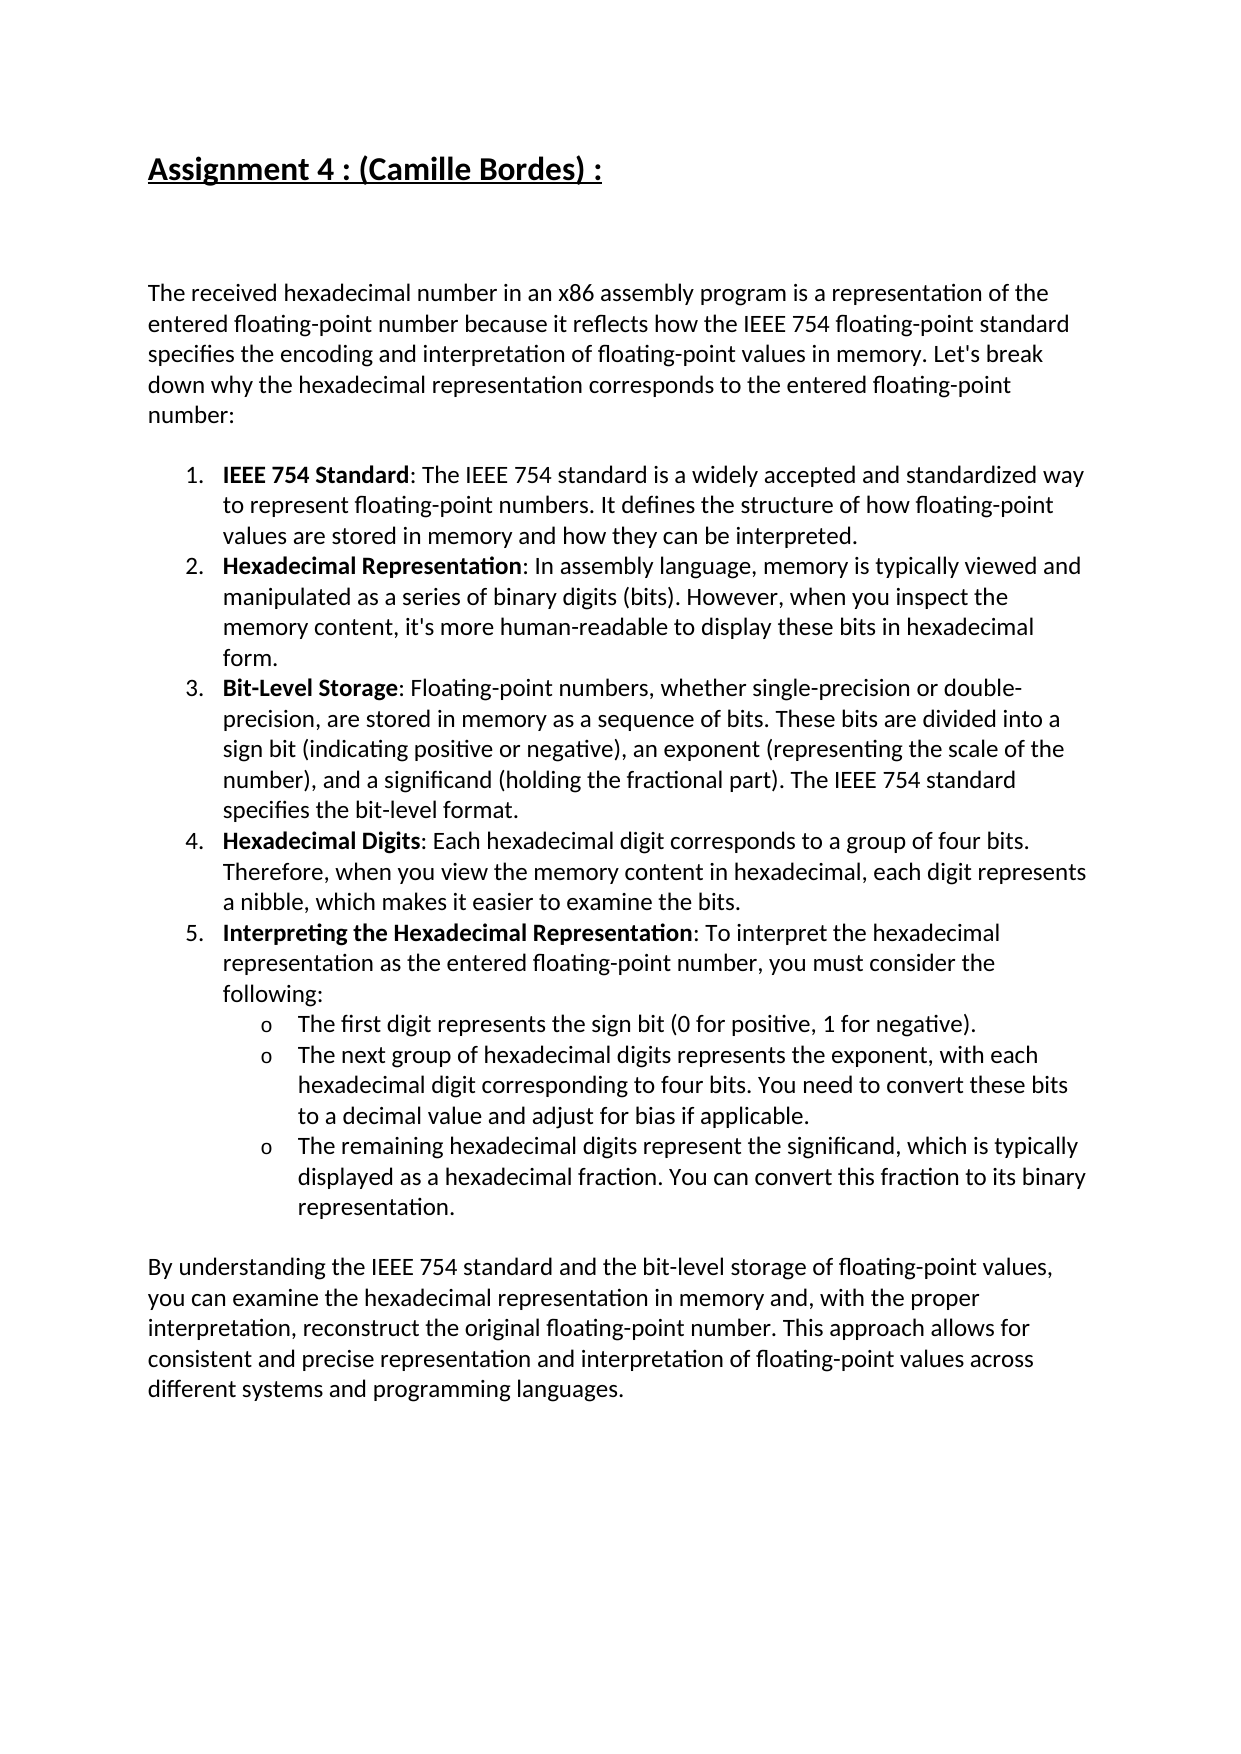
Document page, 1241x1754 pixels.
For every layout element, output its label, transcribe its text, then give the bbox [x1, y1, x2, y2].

list IEEE 754 Standard: The IEEE 754 standard is a widely accepted and standardized way to represent floating-point numbers. It defines the structure of how floating-point values are stored in memory and how they can be interpreted. [185, 459, 1093, 551]
list Hexadecimal Digits: Each hexadecimal digit corresponds to a group of four bits. Therefore, when you view the memory content in hexadecimal, each digit represents a nibble, which makes it easier to examine the bits. [185, 825, 1093, 917]
list Interpreting the Hexadecimal Representation: To interpret the hexadecimal representation as the entered floating-point number, you must consider the following: [185, 917, 1093, 1008]
list The remaining hexadecimal digits represent the significand, which is typically displayed as a hexadecimal fraction. You can convert this fraction to its binary representation. [260, 1130, 1093, 1222]
list Hexadecimal Representation: In assembly language, memory is typically viewed and manipulated as a series of binary digits (bits). However, when you inspect the memory content, it's more human-readable to display these bits in hexadecimal form. [185, 551, 1093, 673]
list Bit-Level Storage: Floating-point numbers, whether single-precision or double-precision, are stored in memory as a sequence of bits. These bits are divided into a sign bit (indicating positive or negative), an exponent (representing the scale of the number), and a significand (holding the fractional part). The IEEE 754 standard specifies the bit-level format. [185, 673, 1093, 825]
text The received hexadecimal number in an x86 assembly program is a representation of the entered floating-point number because it reflects how the IEEE 754 floating-point standard specifies the encoding and interpretation of floating-point values in memory. Let's break down why the hexadecimal representation corresponds to the entered floating-point number: [148, 277, 1093, 430]
text Assignment 4 : (Camille Bordes) : [148, 148, 1093, 188]
list The next group of hexadecimal digits represents the exponent, with each hexadecimal digit corresponding to four bits. You need to convert these bits to a decimal value and adjust for bias if applicable. [260, 1039, 1093, 1130]
text By understanding the IEEE 754 standard and the bit-level storage of floating-point values, you can examine the hexadecimal representation in memory and, with the proper interpretation, reconstruct the original floating-point number. This approach allows for consistent and precise representation and interpretation of floating-point values across different systems and programming languages. [148, 1251, 1093, 1404]
list The first digit represents the sign bit (0 for positive, 1 for negative). [260, 1008, 1093, 1039]
